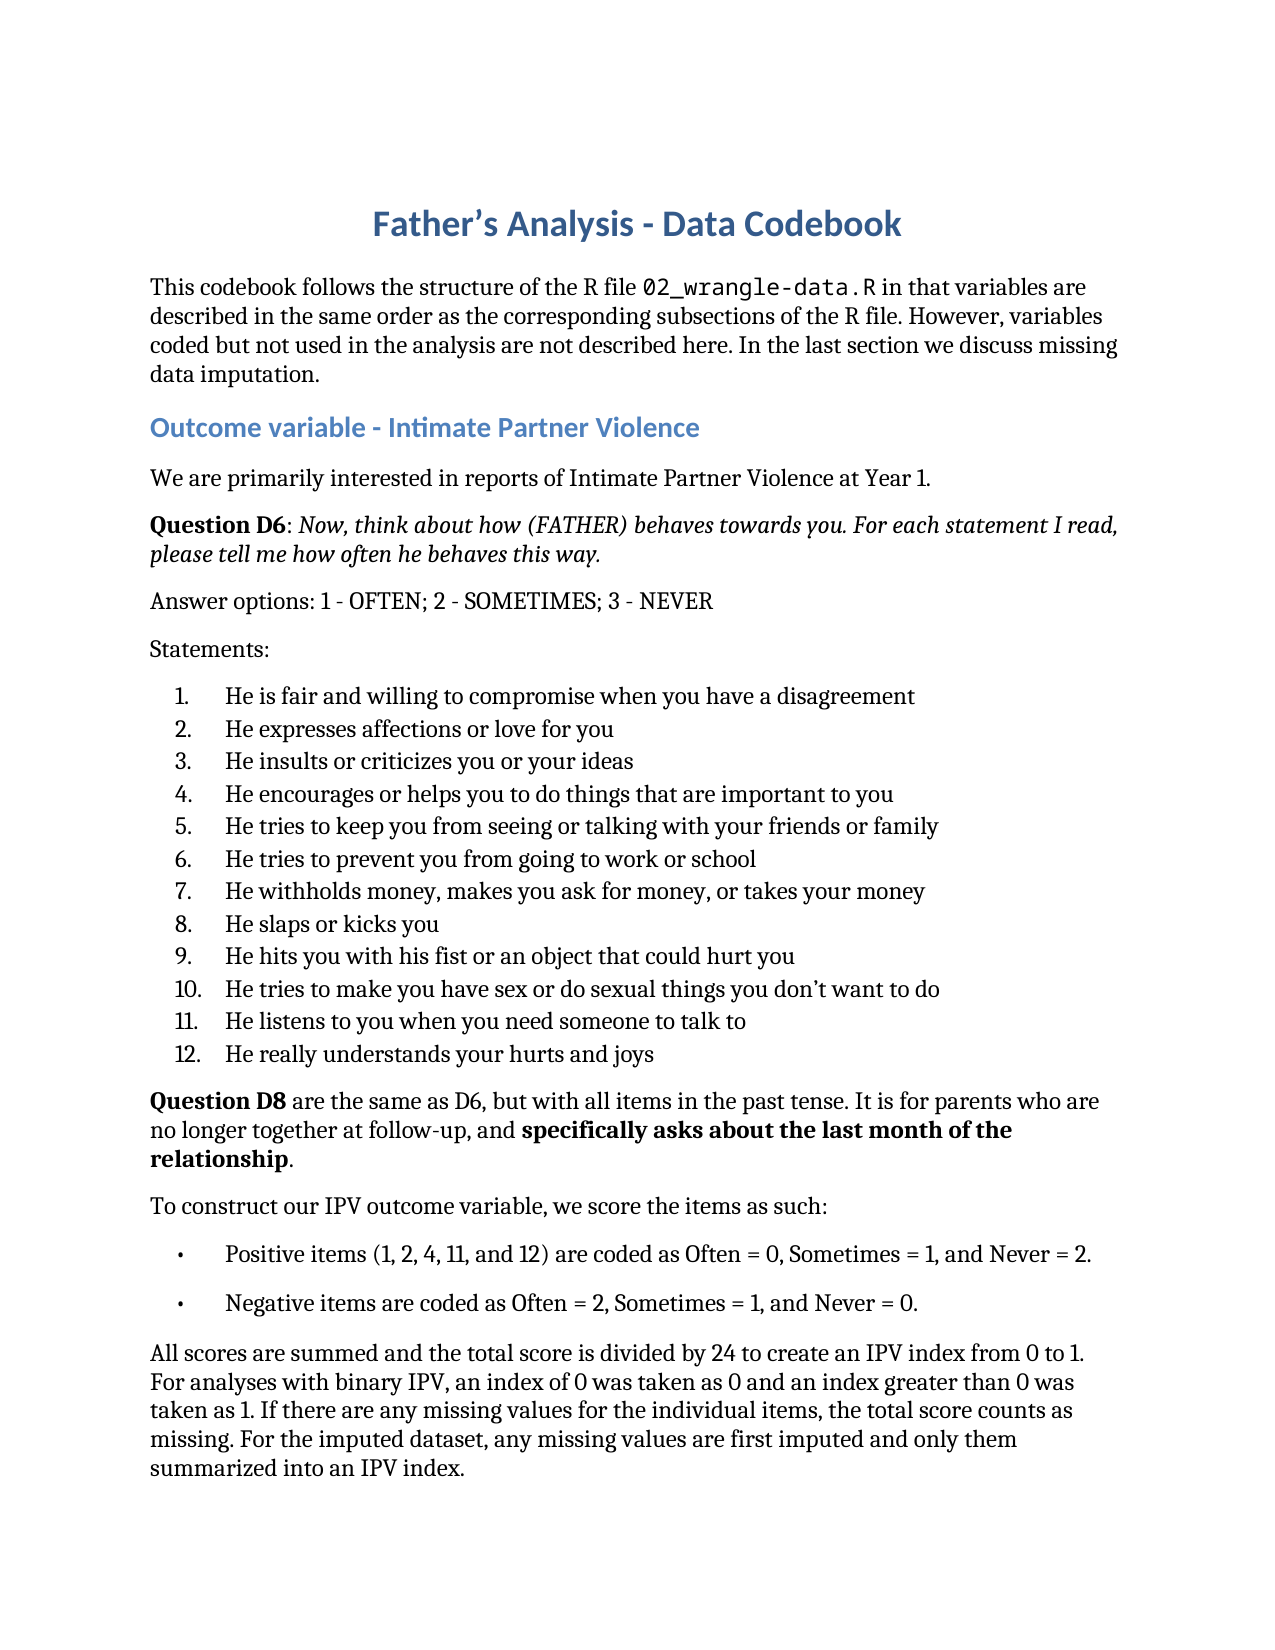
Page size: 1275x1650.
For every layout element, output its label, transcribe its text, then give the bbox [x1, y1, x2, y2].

text Answer options: 1 - OFTEN; 2 - SOMETIMES; 3 - NEVER [150, 587, 1125, 616]
text Statements: [150, 635, 1125, 663]
text This codebook follows the structure of the R file 02_wrangle-data.R in that variables are described in the same order as the corresponding subsections of the R file. However, variables coded but not used in the analysis are not described here. In the last section we discuss missing data imputation. [150, 271, 1125, 388]
list He slaps or kicks you [175, 910, 1125, 938]
list He withholds money, makes you ask for money, or takes your money [175, 877, 1125, 906]
title Father’s Analysis - Data Codebook [150, 200, 1125, 246]
text To construct our IPV outcome variable, we score the items as such: [150, 1192, 1125, 1221]
subtitle Outcome variable - Intimate Partner Violence [150, 409, 1125, 445]
list He hits you with his fist or an object that could hurt you [175, 942, 1125, 971]
list He tries to prevent you from going to work or school [175, 845, 1125, 873]
list Positive items (1, 2, 4, 11, and 12) are coded as Often = 0, Sometimes = 1, and Never = 2. [175, 1240, 1125, 1268]
text Question D8 are the same as D6, but with all items in the past tense. It is for parents who are no longer together at follow-up, and specifically asks about the last month of the relationship. [150, 1087, 1125, 1173]
list Negative items are coded as Often = 2, Sometimes = 1, and Never = 0. [175, 1289, 1125, 1318]
list He listens to you when you need someone to talk to [175, 1007, 1125, 1036]
text We are primarily interested in reports of Intimate Partner Violence at Year 1. [150, 463, 1125, 492]
text All scores are summed and the total score is divided by 24 to create an IPV index from 0 to 1. For analyses with binary IPV, an index of 0 was taken as 0 and an index greater than 0 was taken as 1. If there are any missing values for the individual items, the total score counts as missing. For the imputed dataset, any missing values are first imputed and only them summarized into an IPV index. [150, 1339, 1125, 1483]
list He is fair and willing to compromise when you have a disagreement [175, 682, 1125, 711]
list He expresses affections or love for you [175, 715, 1125, 743]
list He really understands your hurts and joys [175, 1040, 1125, 1068]
list He tries to make you have sex or do sexual things you don’t want to do [175, 975, 1125, 1003]
text Question D6: Now, think about how (FATHER) behaves towards you. For each statement I read, please tell me how often he behaves this way. [150, 511, 1125, 568]
list He encourages or helps you to do things that are important to you [175, 780, 1125, 808]
list He tries to keep you from seeing or talking with your friends or family [175, 812, 1125, 841]
list He insults or criticizes you or your ideas [175, 747, 1125, 776]
